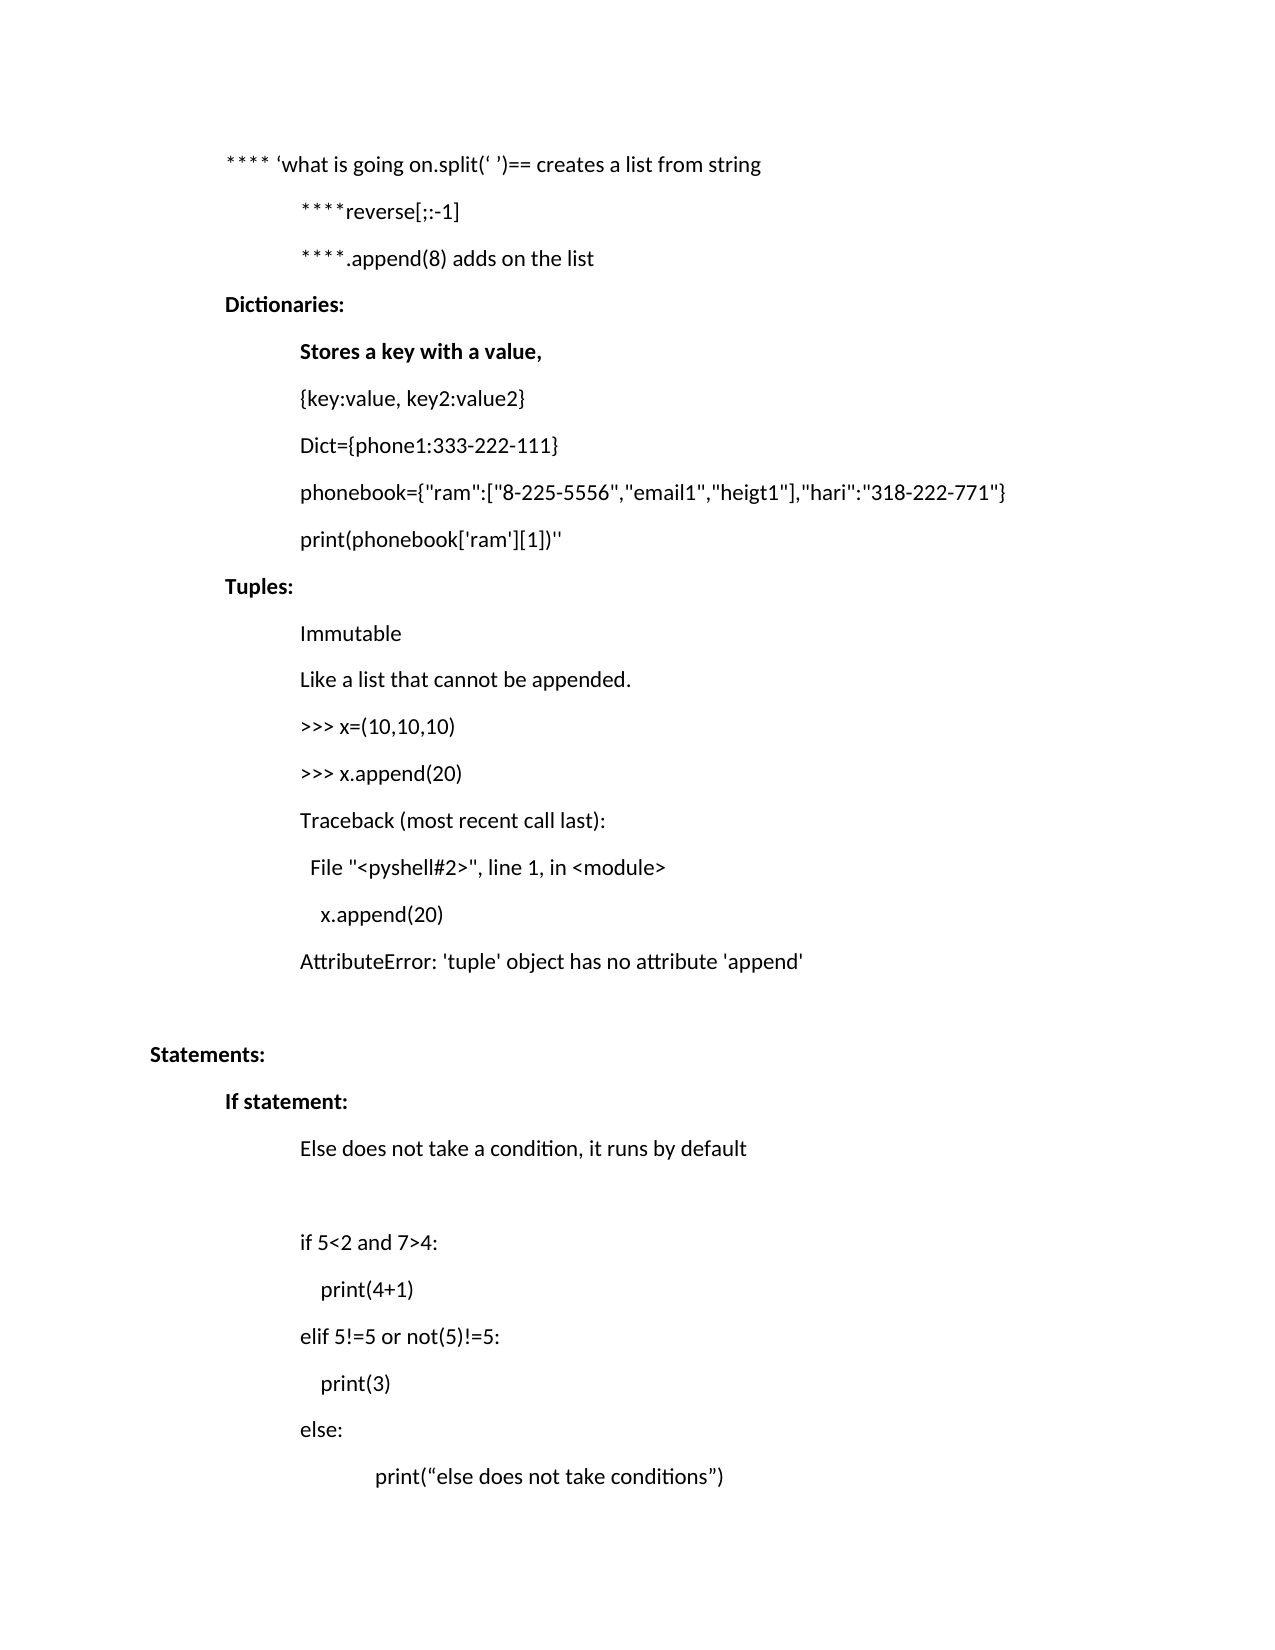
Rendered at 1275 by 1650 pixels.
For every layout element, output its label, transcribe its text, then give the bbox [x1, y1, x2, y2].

text print(3) [300, 1369, 1125, 1397]
text x.append(20) [300, 900, 1125, 928]
text phonebook={"ram":["8-225-5556","email1","heigt1"],"hari":"318-222-771"} [225, 478, 1125, 506]
text if 5<2 and 7>4: [300, 1228, 1125, 1256]
text >>> x.append(20) [300, 759, 1125, 787]
text AttributeError: 'tuple' object has no attribute 'append' [300, 947, 1125, 975]
text **** ‘what is going on.split(‘ ’)== creates a list from string [150, 150, 1125, 178]
text If statement: [150, 1087, 1125, 1116]
text Dictionaries: [225, 291, 1125, 319]
text Tuples: [150, 572, 1125, 600]
text >>> x=(10,10,10) [150, 712, 1125, 741]
text Like a list that cannot be appended. [150, 666, 1125, 694]
text else: [300, 1416, 1125, 1444]
text print(4+1) [300, 1275, 1125, 1303]
text elif 5!=5 or not(5)!=5: [300, 1322, 1125, 1350]
text Immutable [150, 619, 1125, 647]
text ****reverse[;:-1] [225, 197, 1125, 225]
text Dict={phone1:333-222-111} [225, 431, 1125, 459]
text ****.append(8) adds on the list [225, 244, 1125, 272]
text Traceback (most recent call last): [300, 806, 1125, 834]
text Else does not take a condition, it runs by default [150, 1134, 1125, 1162]
text Stores a key with a value, [225, 337, 1125, 366]
text File "<pyshell#2>", line 1, in <module> [300, 853, 1125, 881]
text {key:value, key2:value2} [225, 384, 1125, 412]
text print(“else does not take conditions”) [300, 1462, 1125, 1491]
text Statements: [150, 1041, 1125, 1069]
text print(phonebook['ram'][1])'' [225, 525, 1125, 553]
